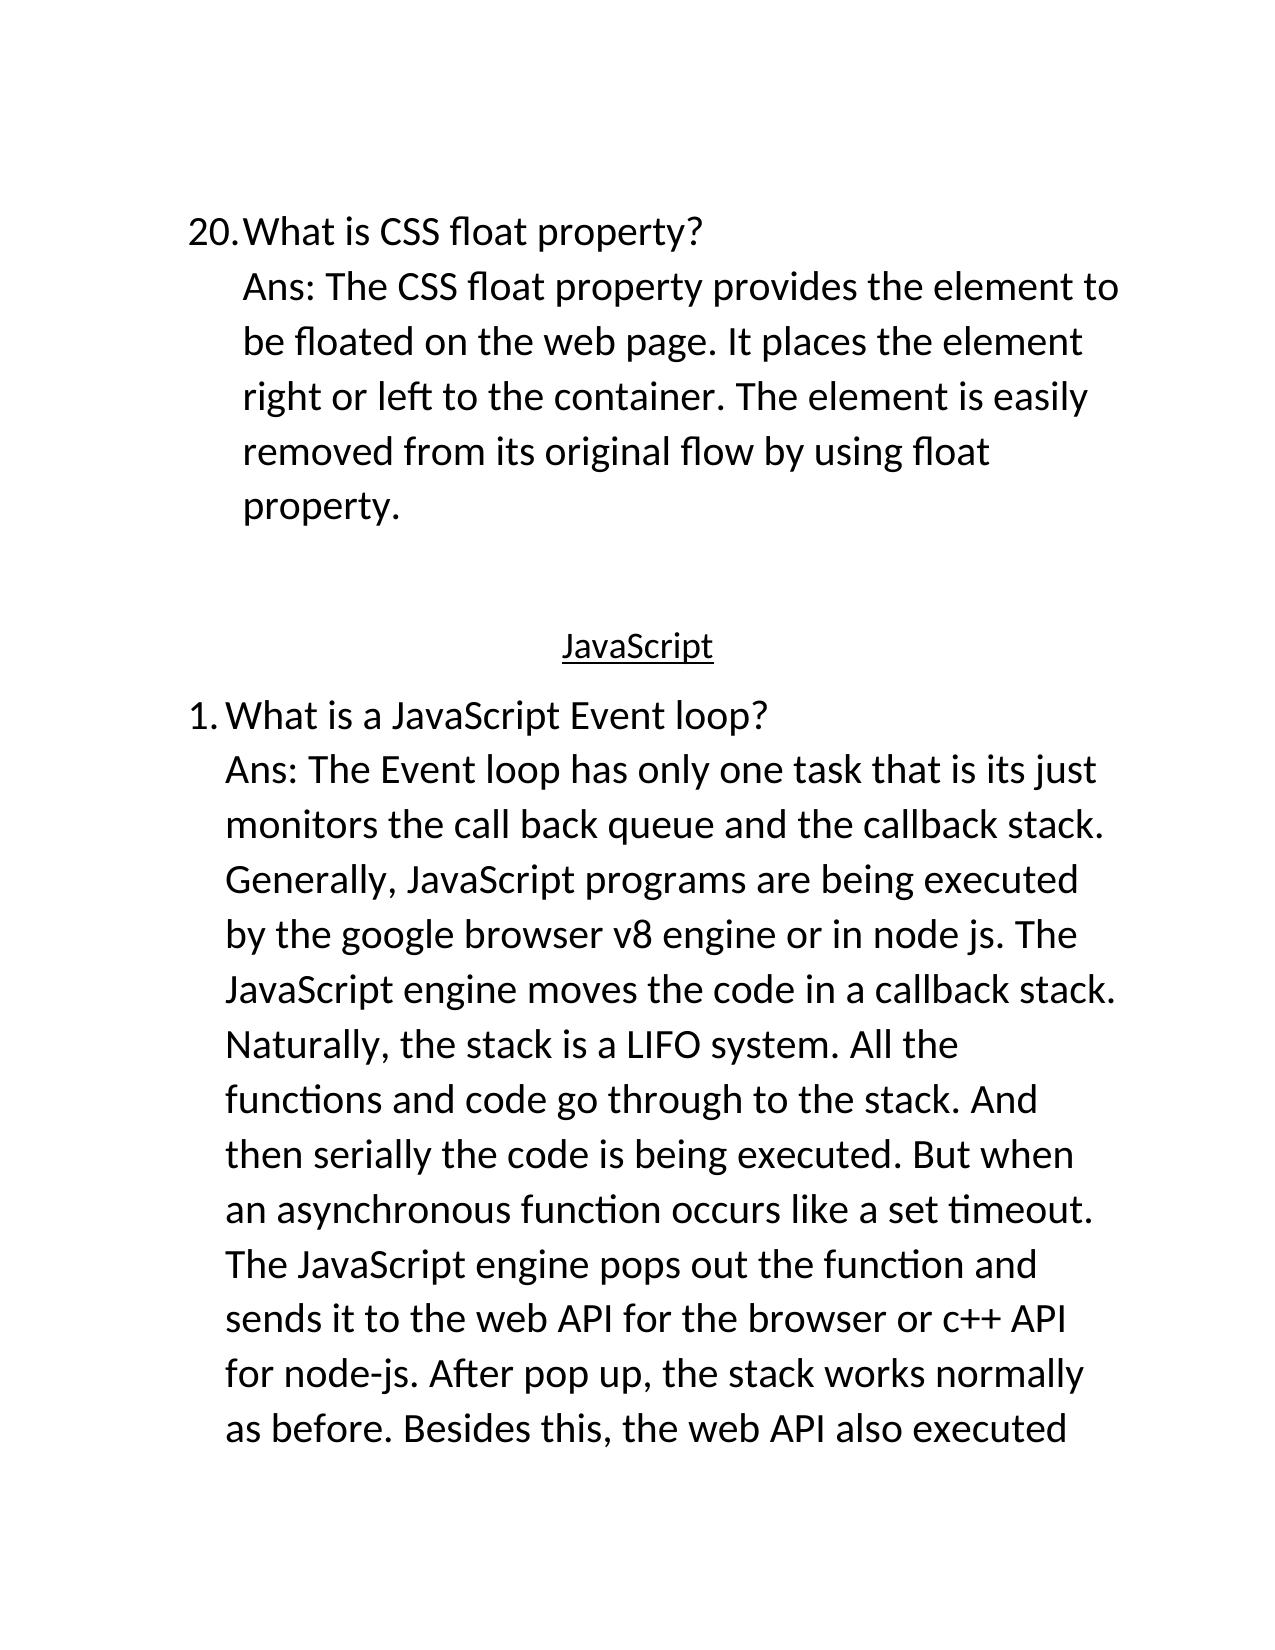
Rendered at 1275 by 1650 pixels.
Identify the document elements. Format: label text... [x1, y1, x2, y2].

list What is CSS float property? [187, 205, 1125, 256]
list What is a JavaScript Event loop? [187, 689, 1125, 739]
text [225, 743, 1125, 1453]
text Ans: The CSS float property provides the element to be floated on the web page. It places the element right or left to the container. The element is easily removed from its original flow by using float property. [242, 260, 1125, 530]
text JavaScript [150, 622, 1125, 668]
